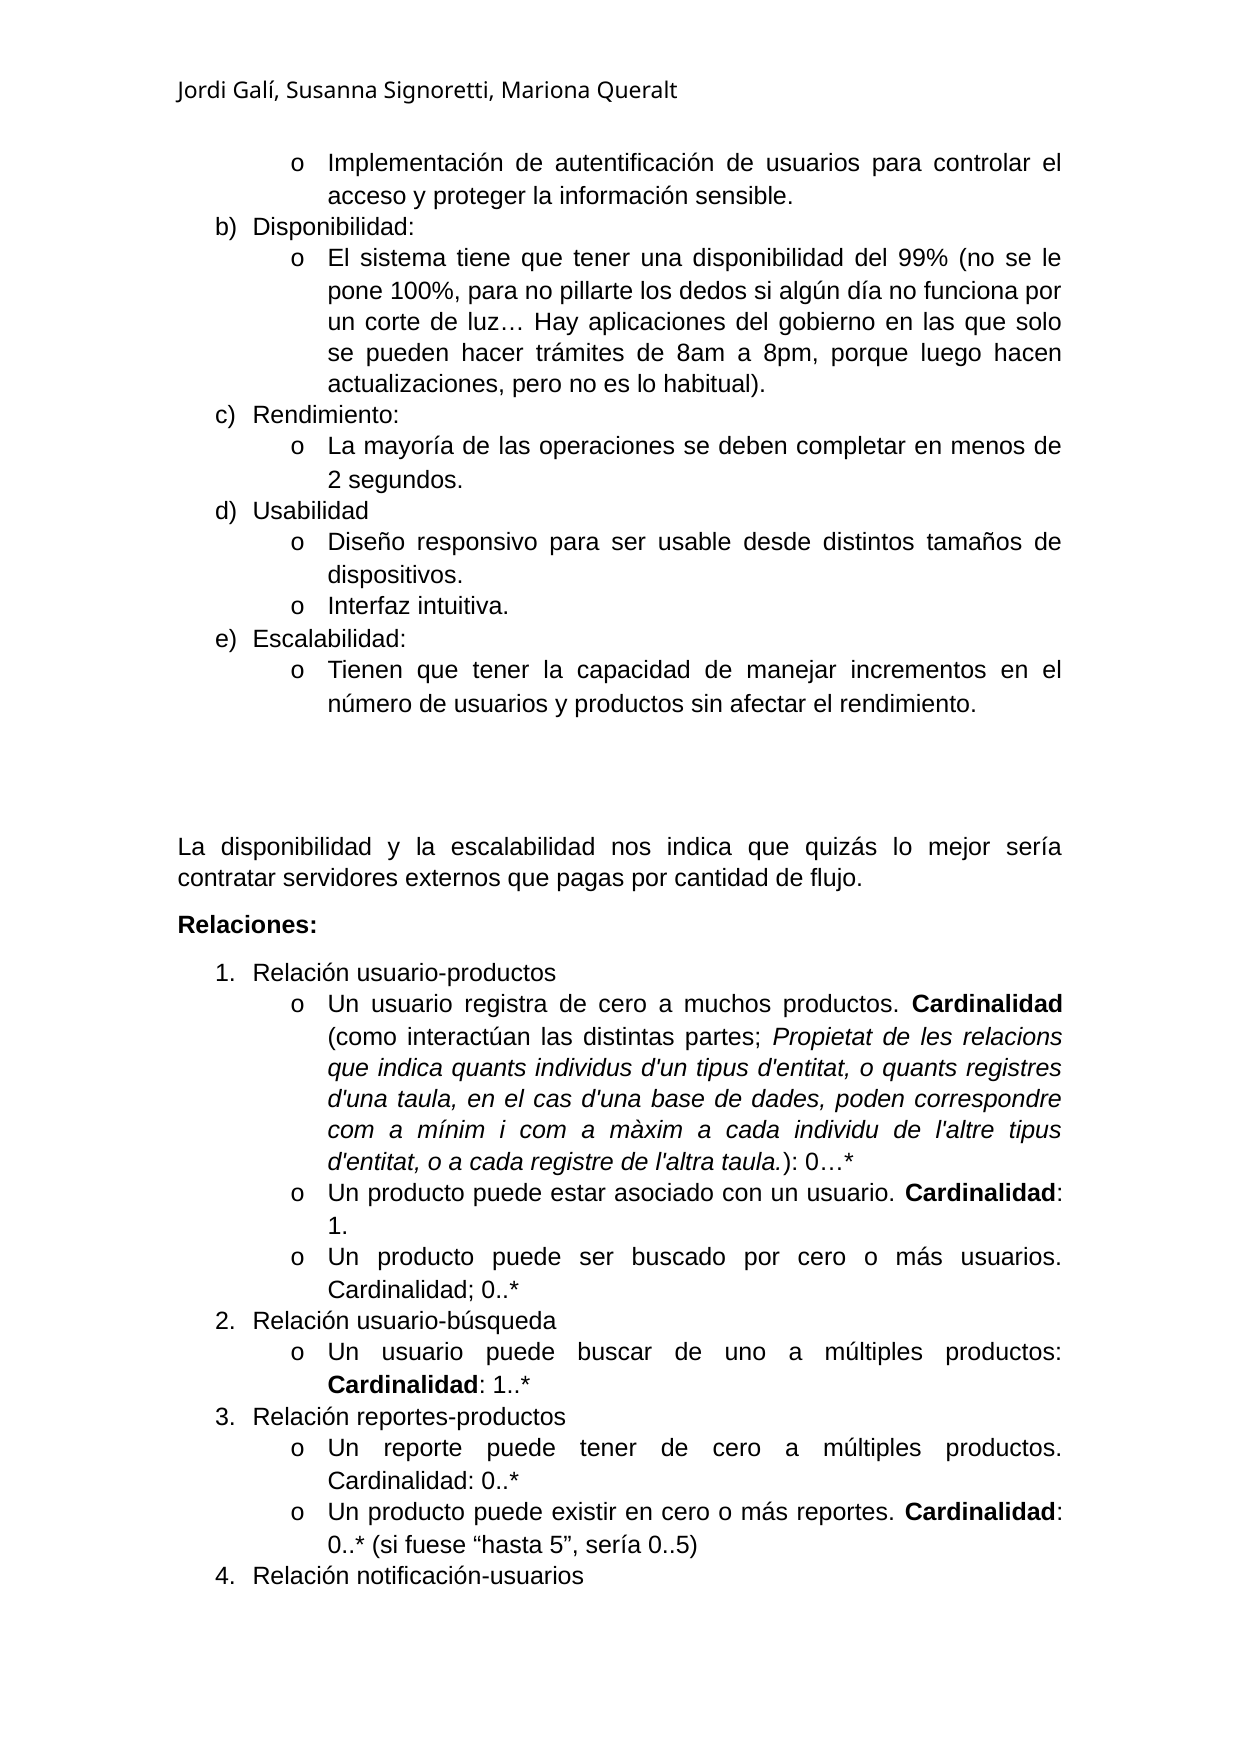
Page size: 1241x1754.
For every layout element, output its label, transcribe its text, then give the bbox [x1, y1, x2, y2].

list Tienen que tener la capacidad de manejar incrementos en el número de usuarios y productos sin afectar el rendimiento. [290, 655, 1063, 717]
list Relación notificación-usuarios [215, 1561, 1063, 1590]
text La disponibilidad y la escalabilidad nos indica que quizás lo mejor sería contratar servidores externos que pagas por cantidad de flujo. [177, 832, 1063, 891]
list El sistema tiene que tener una disponibilidad del 99% (no se le pone 100%, para no pillarte los dedos si algún día no funciona por un corte de luz… Hay aplicaciones del gobierno en las que solo se pueden hacer trámites de 8am a 8pm, porque luego hacen actualizaciones, pero no es lo habitual). [290, 243, 1063, 398]
list Relación usuario-productos [215, 958, 1063, 987]
list Un producto puede existir en cero o más reportes. Cardinalidad: 0..* (si fuese “hasta 5”, sería 0..5) [290, 1497, 1063, 1559]
list Relación reportes-productos [215, 1401, 1063, 1430]
list Escalabilidad: [215, 624, 1063, 653]
list Implementación de autentificación de usuarios para controlar el acceso y proteger la información sensible. [290, 148, 1063, 209]
list Usabilidad [215, 496, 1063, 524]
list Un producto puede ser buscado por cero o más usuarios. Cardinalidad; 0..* [290, 1242, 1063, 1304]
list Un usuario puede buscar de uno a múltiples productos: Cardinalidad: 1..* [290, 1337, 1063, 1399]
list Diseño responsivo para ser usable desde distintos tamaños de dispositivos. [290, 527, 1063, 589]
list Disponibilidad: [215, 212, 1063, 241]
list Relación usuario-búsqueda [215, 1306, 1063, 1335]
text Relaciones: [177, 910, 1063, 939]
list Rendimiento: [215, 400, 1063, 429]
list Un usuario registra de cero a muchos productos. Cardinalidad (como interactúan las distintas partes; Propietat de les relacions que indica quants individus d'un tipus d'entitat, o quants registres d'una taula, en el cas d'una base de dades, poden correspondre com a mínim i com a màxim a cada individu de l'altre tipus d'entitat, o a cada registre de l'altra taula.): 0…* [290, 989, 1063, 1175]
list Un reporte puede tener de cero a múltiples productos. Cardinalidad: 0..* [290, 1432, 1063, 1494]
list La mayoría de las operaciones se deben completar en menos de 2 segundos. [290, 431, 1063, 493]
list Interfaz intuitiva. [290, 591, 1063, 622]
list Un producto puede estar asociado con un usuario. Cardinalidad: 1. [290, 1178, 1063, 1239]
